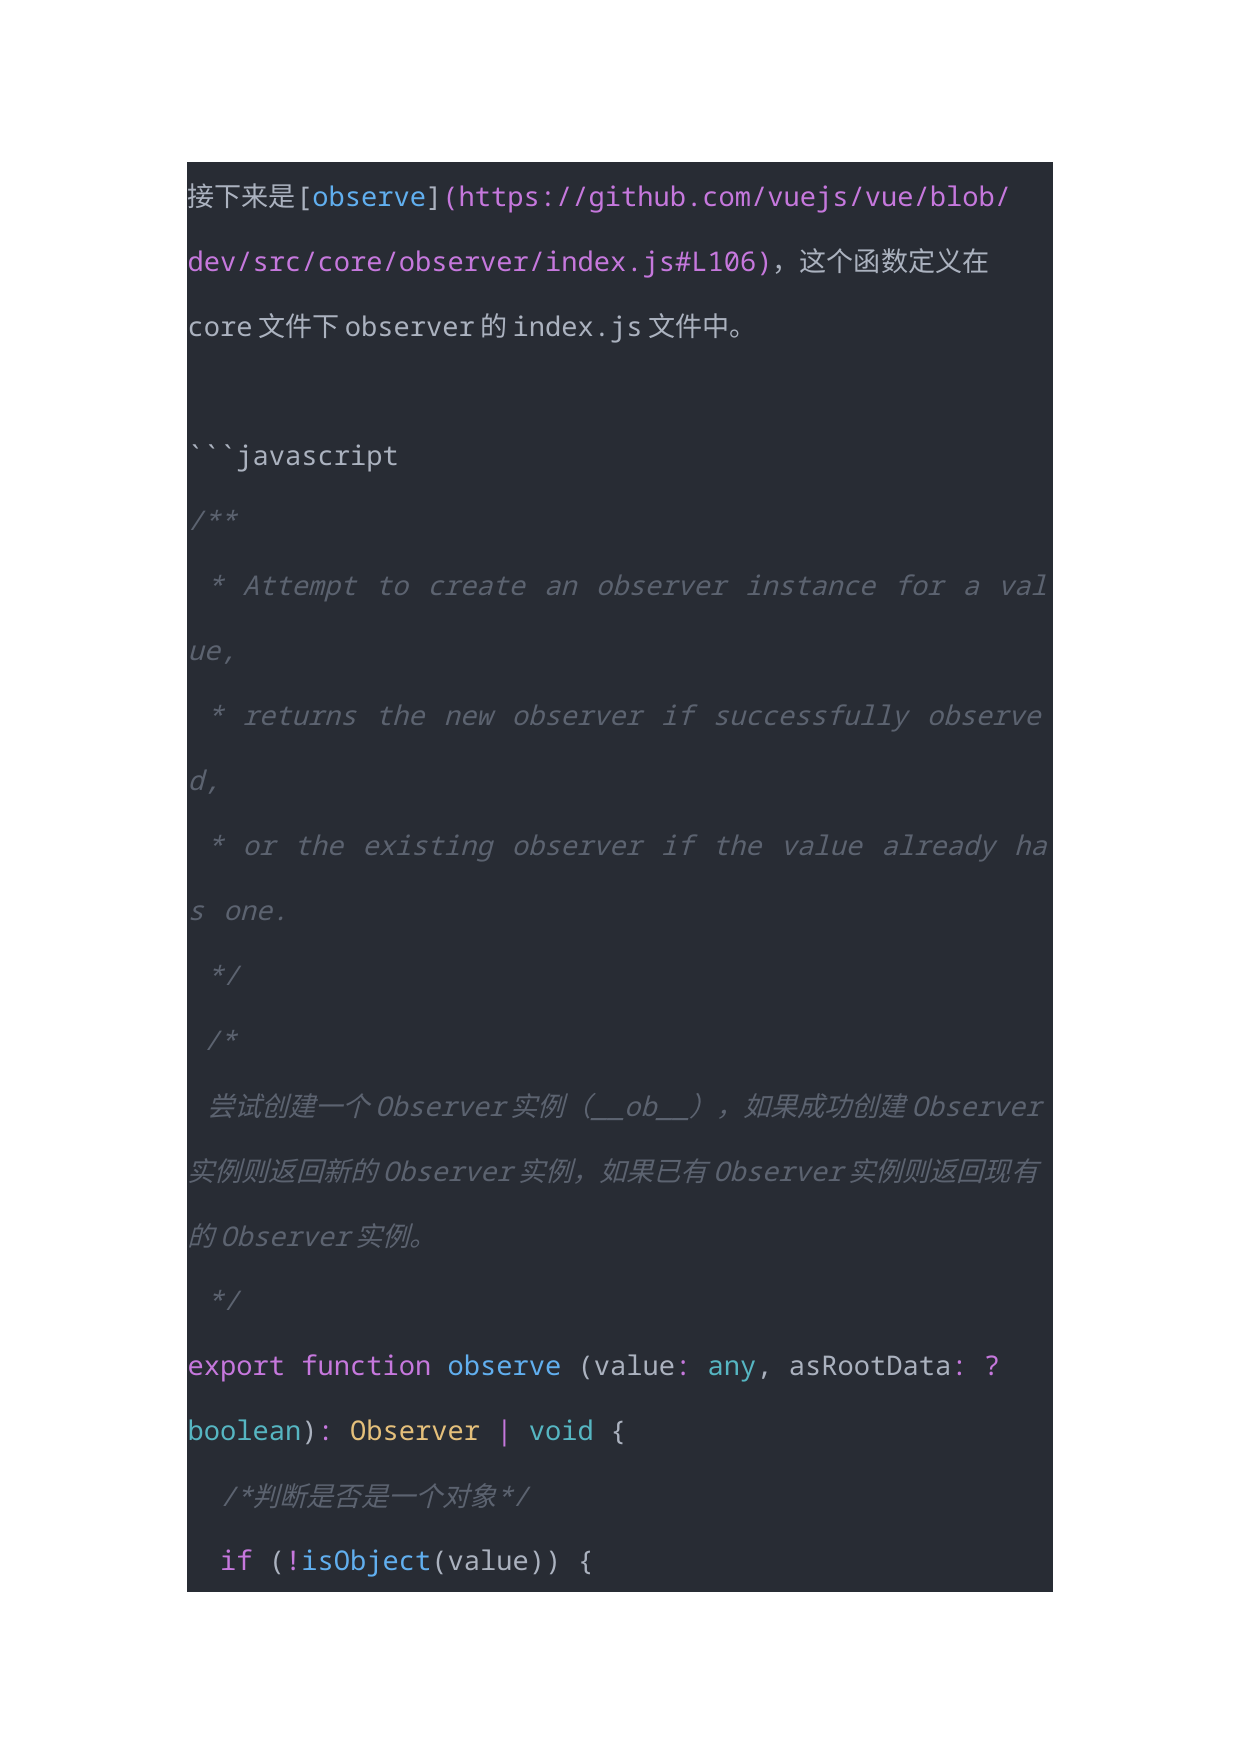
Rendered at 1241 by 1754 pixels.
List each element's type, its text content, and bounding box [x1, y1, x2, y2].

text * Attempt to create an observer instance for a value, [187, 552, 1053, 682]
text /* [187, 1007, 1053, 1072]
text export function observe (value: any, asRootData: ?boolean): Observer | void { [187, 1332, 1053, 1462]
text /** [187, 487, 1053, 552]
text * returns the new observer if successfully observed, [187, 682, 1053, 812]
text /*判断是否是一个对象*/ [187, 1462, 1053, 1527]
text 尝试创建一个Observer实例（__ob__），如果成功创建Observer实例则返回新的Observer实例，如果已有Observer实例则返回现有的Observer实例。 [187, 1072, 1053, 1267]
text */ [187, 942, 1053, 1007]
text ```javascript [187, 422, 1053, 487]
text if (!isObject(value)) { [187, 1527, 1053, 1592]
text */ [187, 1267, 1053, 1332]
text * or the existing observer if the value already has one. [187, 812, 1053, 942]
text 接下来是[observe](https://github.com/vuejs/vue/blob/dev/src/core/observer/index.js#L106)，这个函数定义在core文件下observer的index.js文件中。 [187, 162, 1053, 357]
